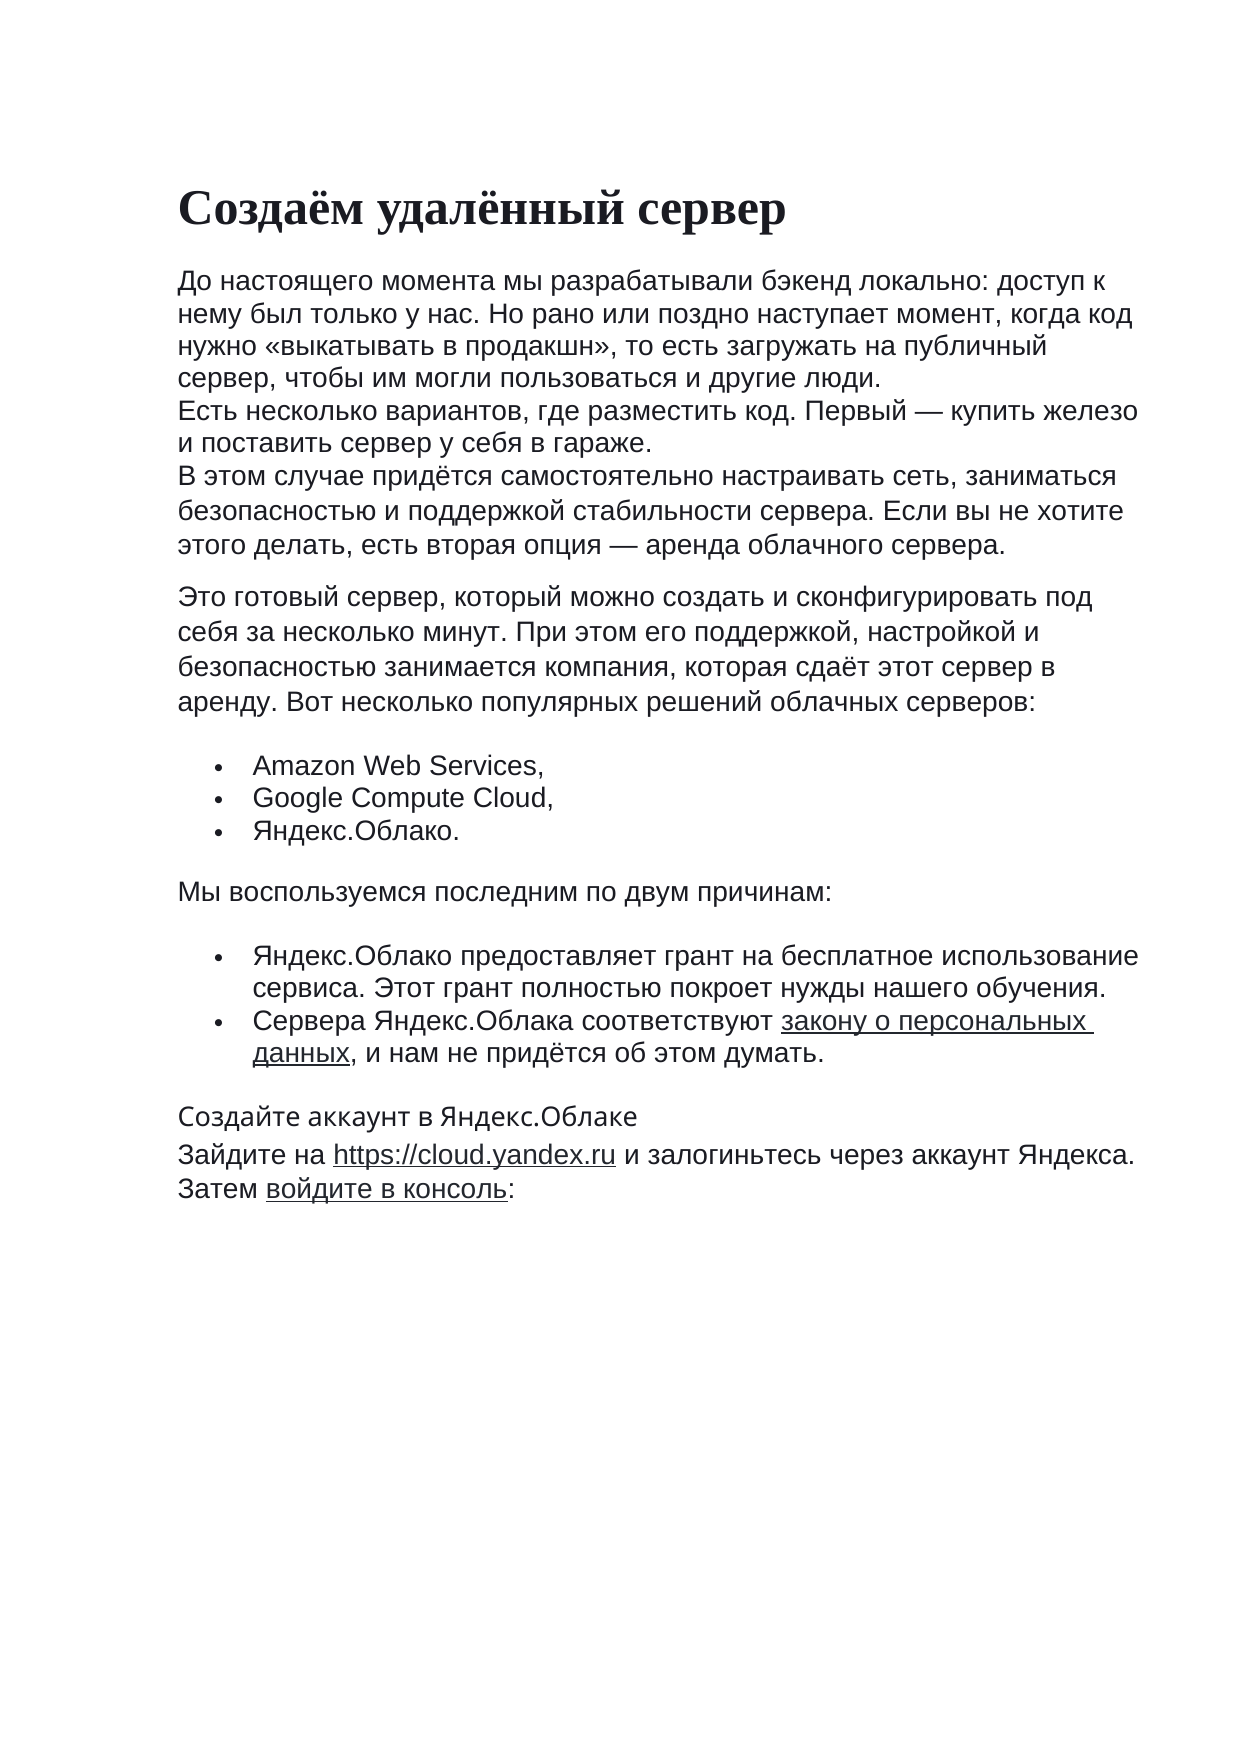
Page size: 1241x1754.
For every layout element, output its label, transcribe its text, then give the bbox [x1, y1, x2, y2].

list Яндекс.Облако предоставляет грант на бесплатное использование сервиса. Этот грант полностью покроет нужды нашего обучения. [215, 939, 1152, 1004]
list Amazon Web Services, [215, 749, 1152, 781]
list Сервера Яндекс.Облака соответствуют закону о персональных данных, и нам не придётся об этом думать. [215, 1004, 1152, 1069]
list Яндекс.Облако. [215, 813, 1152, 846]
text Это готовый сервер, который можно создать и сконфигурировать под себя за несколько минут. При этом его поддержкой, настройкой и безопасностью занимается компания, которая сдаёт этот сервер в аренду. Вот несколько популярных решений облачных серверов: [177, 580, 1152, 717]
text Зайдите на https://cloud.yandex.ru и залогиньтесь через аккаунт Яндекса. Затем войдите в консоль: [177, 1138, 1152, 1205]
subtitle Создайте аккаунт в Яндекс.Облаке [177, 1098, 1152, 1135]
text До настоящего момента мы разрабатывали бэкенд локально: доступ к нему был только у нас. Но рано или поздно наступает момент, когда код нужно «выкатывать в продакшн», то есть загружать на публичный сервер, чтобы им могли пользоваться и другие люди. [177, 264, 1152, 394]
text В этом случае придётся самостоятельно настраивать сеть, заниматься безопасностью и поддержкой стабильности сервера. Если вы не хотите этого делать, есть вторая опция — аренда облачного сервера. [177, 458, 1152, 561]
text Есть несколько вариантов, где разместить код. Первый — купить железо и поставить сервер у себя в гараже. [177, 394, 1152, 458]
list Google Compute Cloud, [215, 781, 1152, 813]
text Мы воспользуемся последним по двум причинам: [177, 875, 1152, 907]
text Создаём удалённый сервер [177, 177, 1152, 235]
